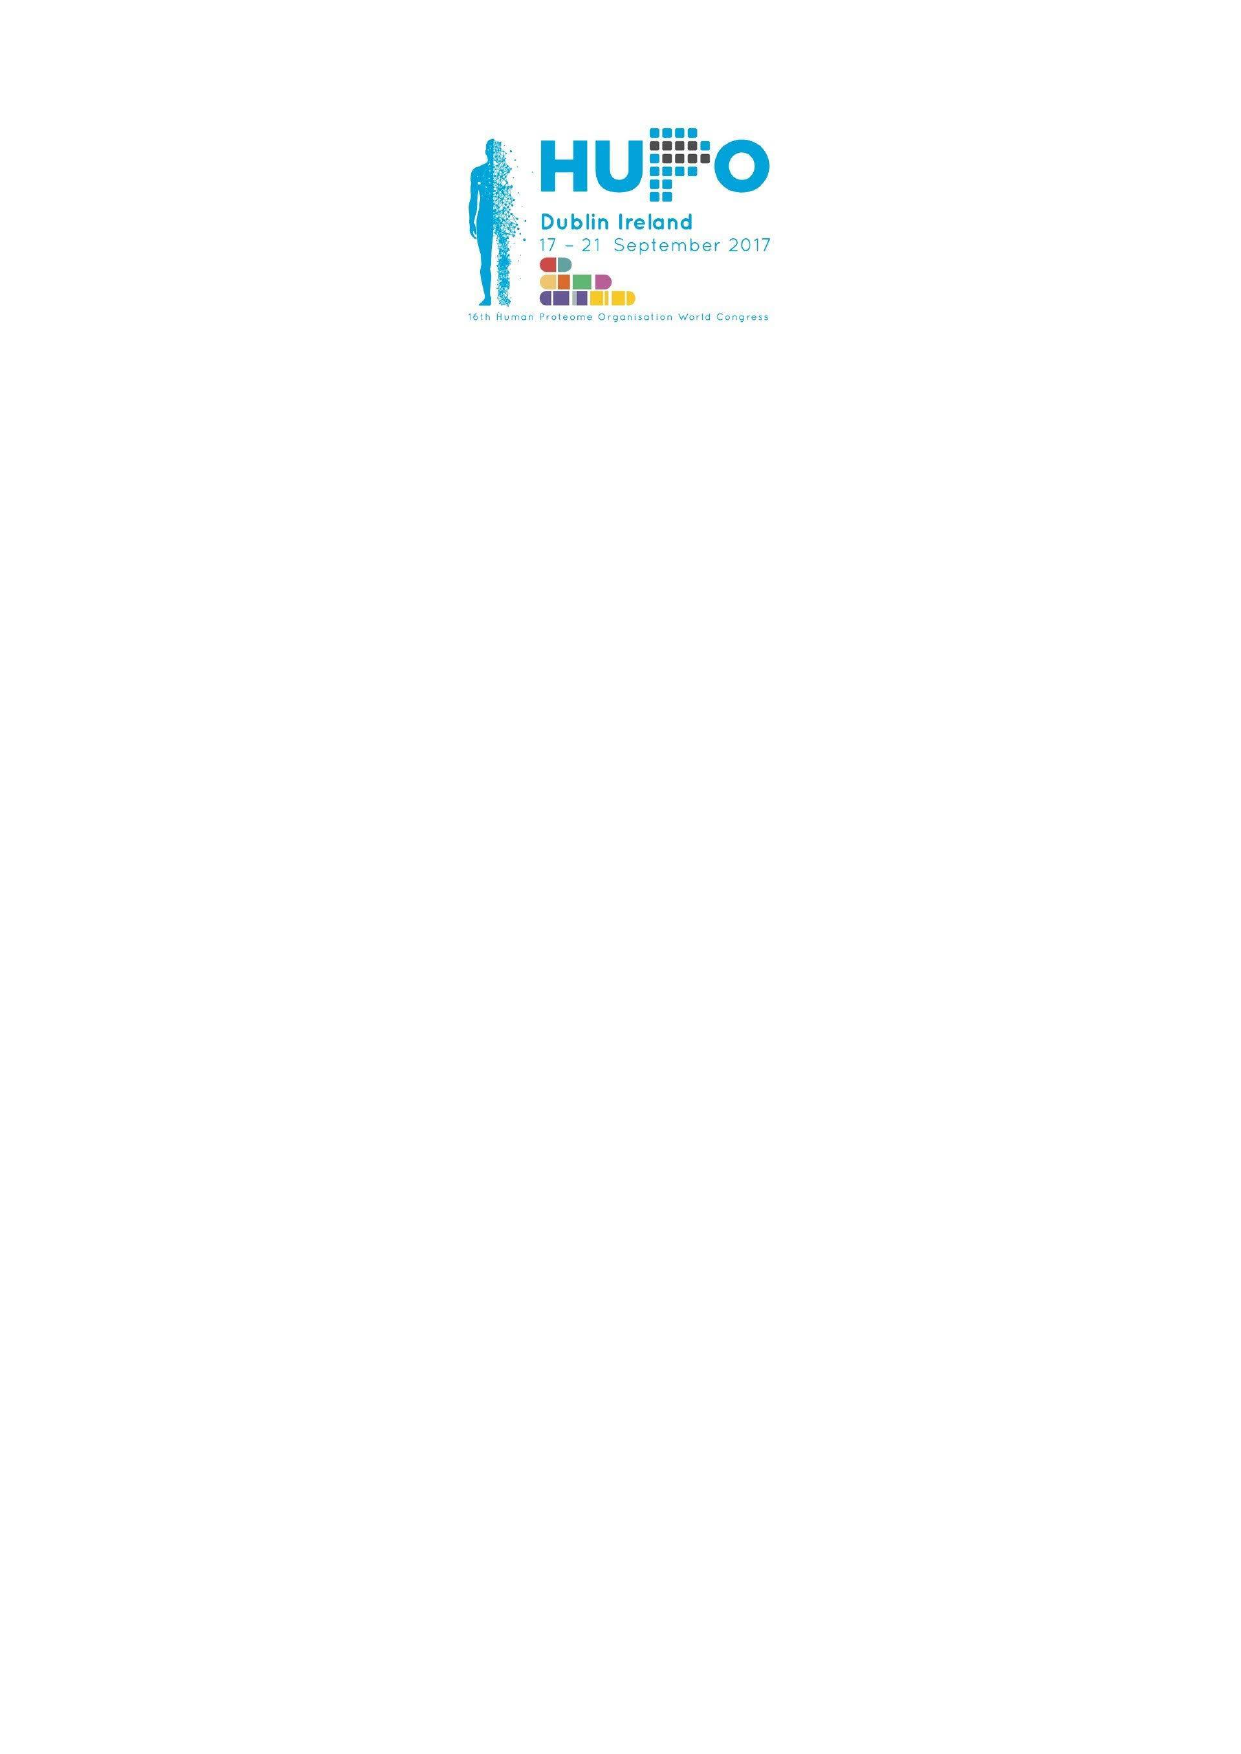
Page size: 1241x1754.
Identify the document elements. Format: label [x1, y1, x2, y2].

picture [458, 118, 782, 329]
